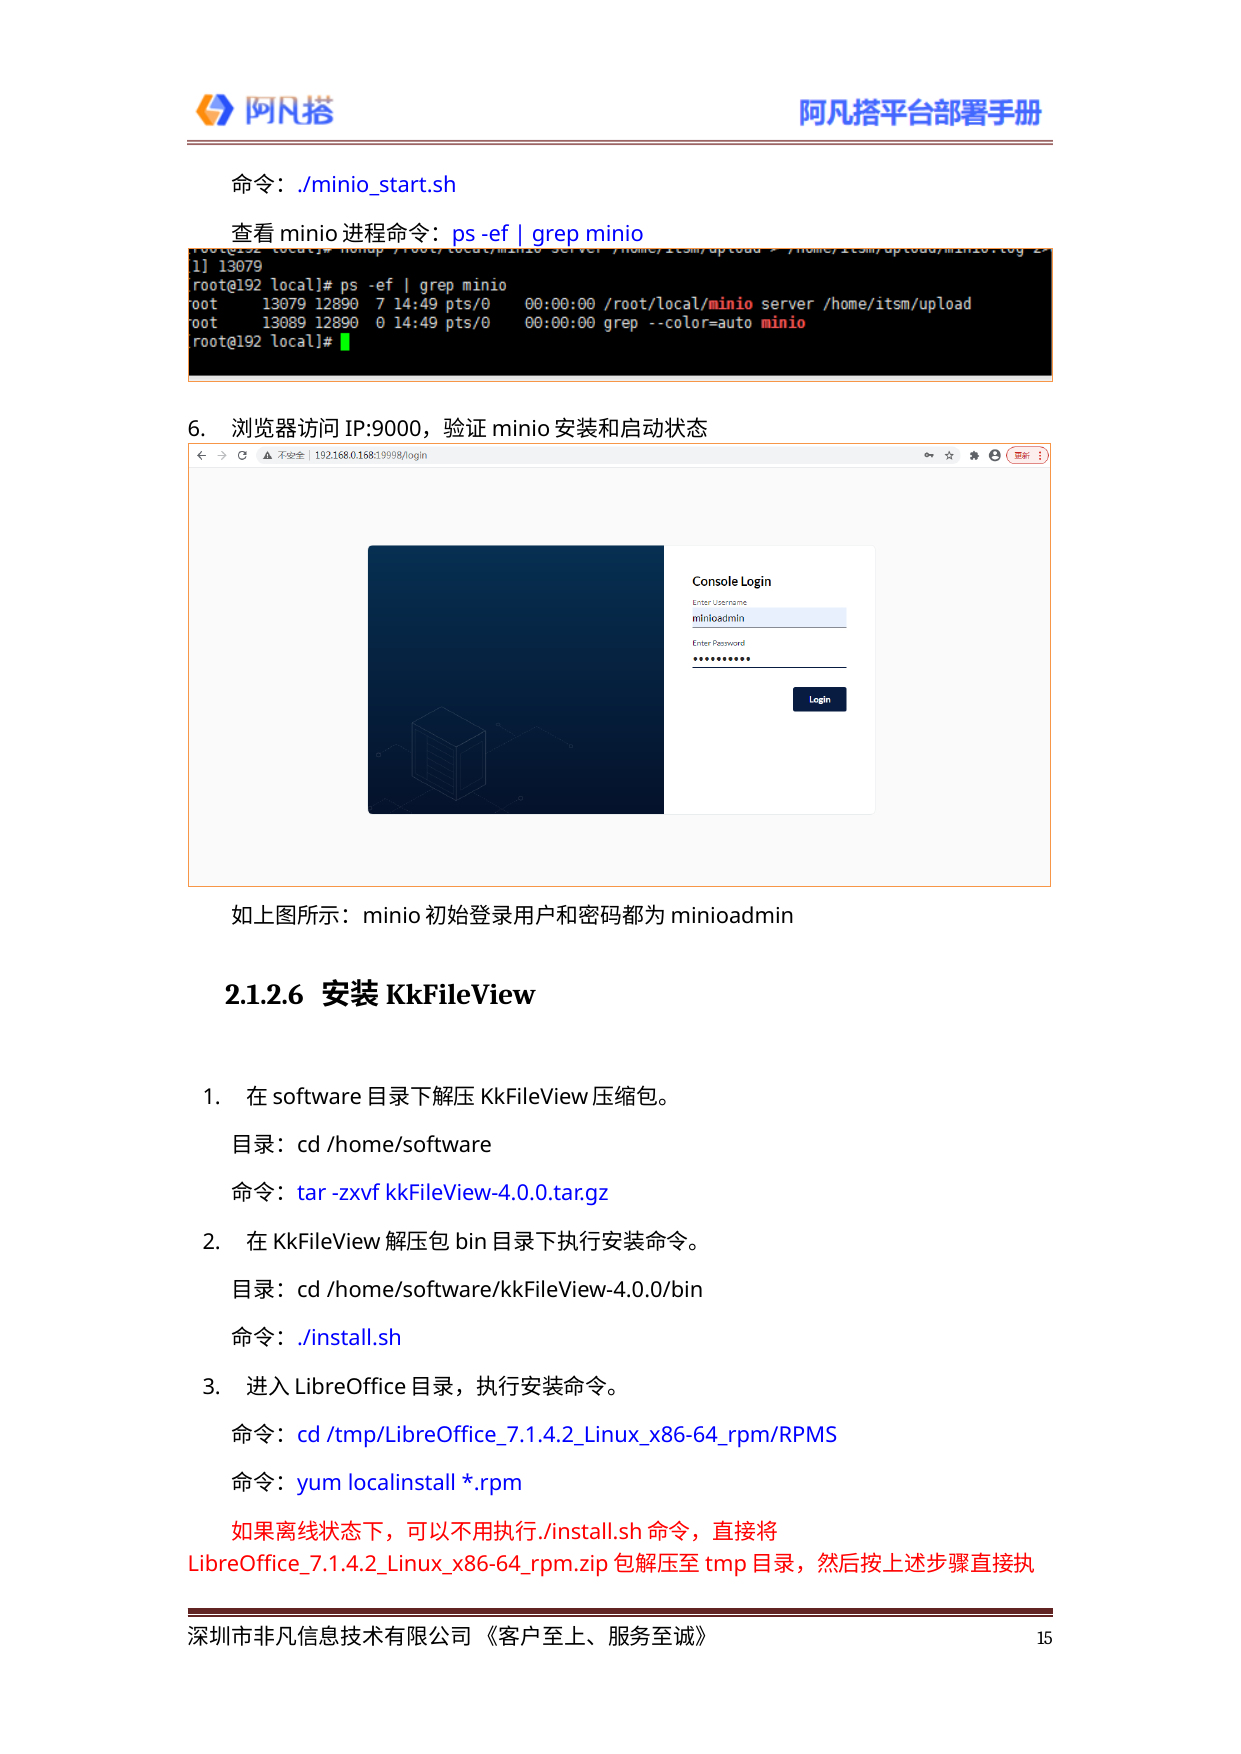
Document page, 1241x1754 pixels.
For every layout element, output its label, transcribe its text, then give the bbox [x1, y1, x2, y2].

text 如果离线状态下，可以不用执行./install.sh命令，直接将LibreOffice_7.1.4.2_Linux_x86-64_rpm.zip包解压至tmp目录，然后按上述步骤直接执行yum localinstall *.rpm进行安装 [187, 1513, 1053, 1578]
text 目录：cd /home/software [187, 1127, 1053, 1159]
text 命令：./minio_start.sh [187, 167, 1053, 199]
picture [189, 444, 1050, 886]
picture [189, 249, 1052, 381]
text 目录：cd /home/software/kkFileView-4.0.0/bin [187, 1272, 1053, 1304]
text 命令：./install.sh [187, 1320, 1053, 1352]
list 进入LibreOffice目录，执行安装命令。 [202, 1368, 1053, 1401]
text 命令：cd /tmp/LibreOffice_7.1.4.2_Linux_x86-64_rpm/RPMS [187, 1417, 1053, 1449]
list 在software目录下解压KkFileView压缩包。 [202, 1078, 1053, 1111]
list 在KkFileView解压包bin目录下执行安装命令。 [202, 1223, 1053, 1256]
text 命令：tar -zxvf kkFileView-4.0.0.tar.gz [187, 1175, 1053, 1207]
text 如上图所示：minio初始登录用户和密码都为minioadmin [187, 898, 1053, 930]
picture [187, 88, 1053, 150]
list 浏览器访问IP:9000，验证minio安装和启动状态 [187, 410, 1053, 443]
subtitle 安装KkFileView [225, 959, 1053, 1024]
text 命令：yum localinstall *.rpm [187, 1465, 1053, 1497]
text 查看minio进程命令：ps -ef | grep minio [187, 215, 1053, 248]
